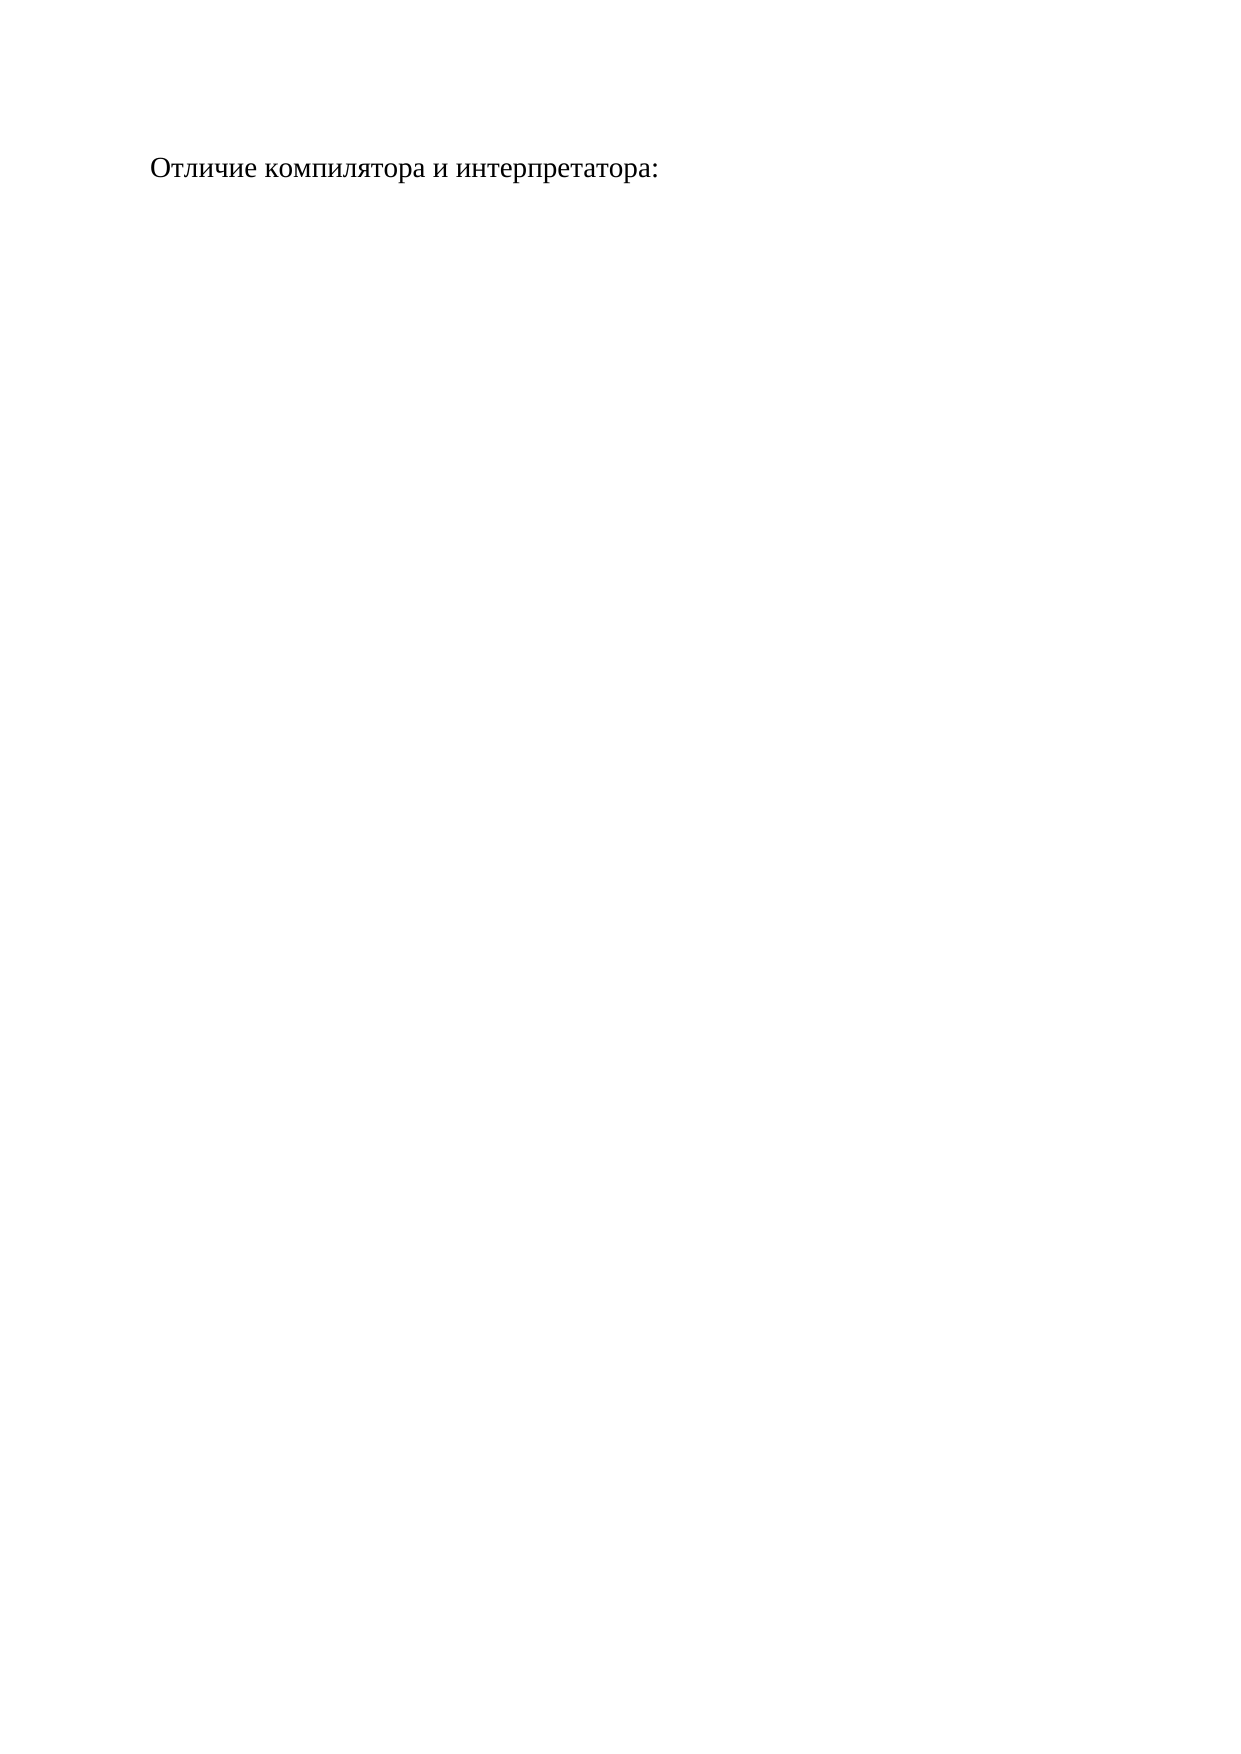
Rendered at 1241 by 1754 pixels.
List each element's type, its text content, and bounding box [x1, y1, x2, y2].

text Отличие компилятора и интерпретатора: [150, 150, 1090, 183]
